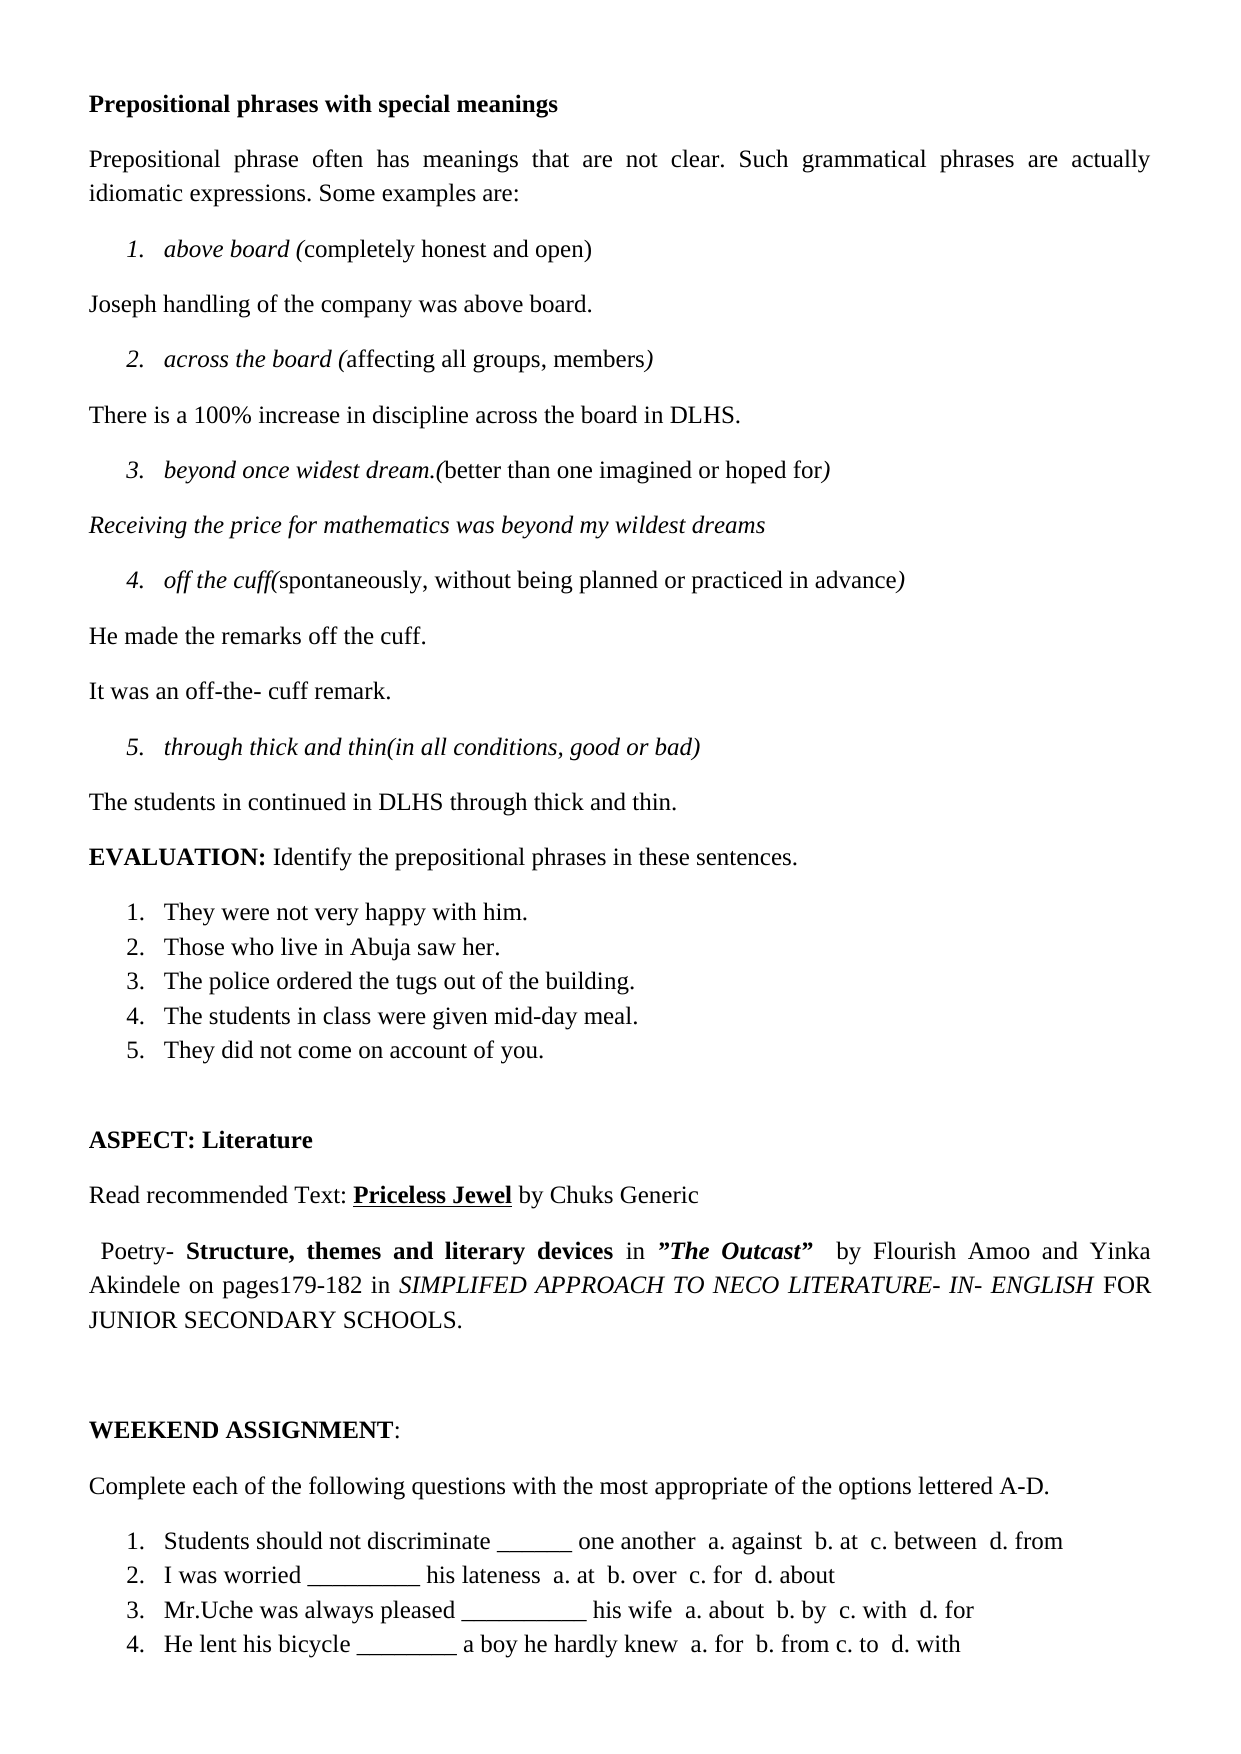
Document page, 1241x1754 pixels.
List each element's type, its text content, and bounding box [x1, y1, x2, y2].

list beyond once widest dream.(better than one imagined or hoped for) [126, 455, 1152, 484]
text EVALUATION: Identify the prepositional phrases in these sentences. [29, 842, 1152, 871]
text He made the remarks off the cuff. [89, 621, 1152, 650]
text It was an off-the- cuff remark. [89, 676, 1152, 705]
text Receiving the price for mathematics was beyond my wildest dreams [89, 510, 1152, 539]
list He lent his bicycle ________ a boy he hardly knew a. for b. from c. to d. with [126, 1629, 1152, 1658]
list I was worried _________ his lateness a. at b. over c. for d. about [126, 1561, 1152, 1589]
list They did not come on account of you. [126, 1035, 1152, 1064]
list Those who live in Abuja saw her. [126, 932, 1152, 961]
list The police ordered the tugs out of the building. [126, 966, 1152, 995]
text There is a 100% increase in discipline across the board in DLHS. [89, 400, 1152, 428]
text Complete each of the following questions with the most appropriate of the options lettered A-D. [89, 1471, 1152, 1499]
text Poetry- Structure, themes and literary devices in ”The Outcast” by Flourish Amoo and Yinka Akindele on pages179-182 in SIMPLIFED APPROACH TO NECO LITERATURE- IN- ENGLISH FOR JUNIOR SECONDARY SCHOOLS. [89, 1236, 1152, 1333]
text Prepositional phrases with special meanings [89, 89, 1152, 117]
text WEEKEND ASSIGNMENT: [89, 1415, 1152, 1444]
list Students should not discriminate ______ one another a. against b. at c. between d. from [126, 1526, 1152, 1555]
text Joseph handling of the company was above board. [89, 289, 1152, 318]
list Mr.Uche was always pleased __________ his wife a. about b. by c. with d. for [126, 1595, 1152, 1624]
list through thick and thin(in all conditions, good or bad) [126, 732, 1152, 760]
text The students in continued in DLHS through thick and thin. [89, 787, 1152, 816]
list off the cuff(spontaneously, without being planned or practiced in advance) [126, 566, 1152, 594]
text Prepositional phrase often has meanings that are not clear. Such grammatical phrases are actually idiomatic expressions. Some examples are: [89, 144, 1152, 207]
list They were not very happy with him. [126, 897, 1152, 926]
text Read recommended Text: Priceless Jewel by Chuks Generic [89, 1181, 1152, 1209]
list across the board (affecting all groups, members) [126, 344, 1152, 373]
text ASPECT: Literature [89, 1125, 1152, 1154]
list The students in class were given mid-day meal. [126, 1001, 1152, 1030]
list above board (completely honest and open) [126, 234, 1152, 262]
